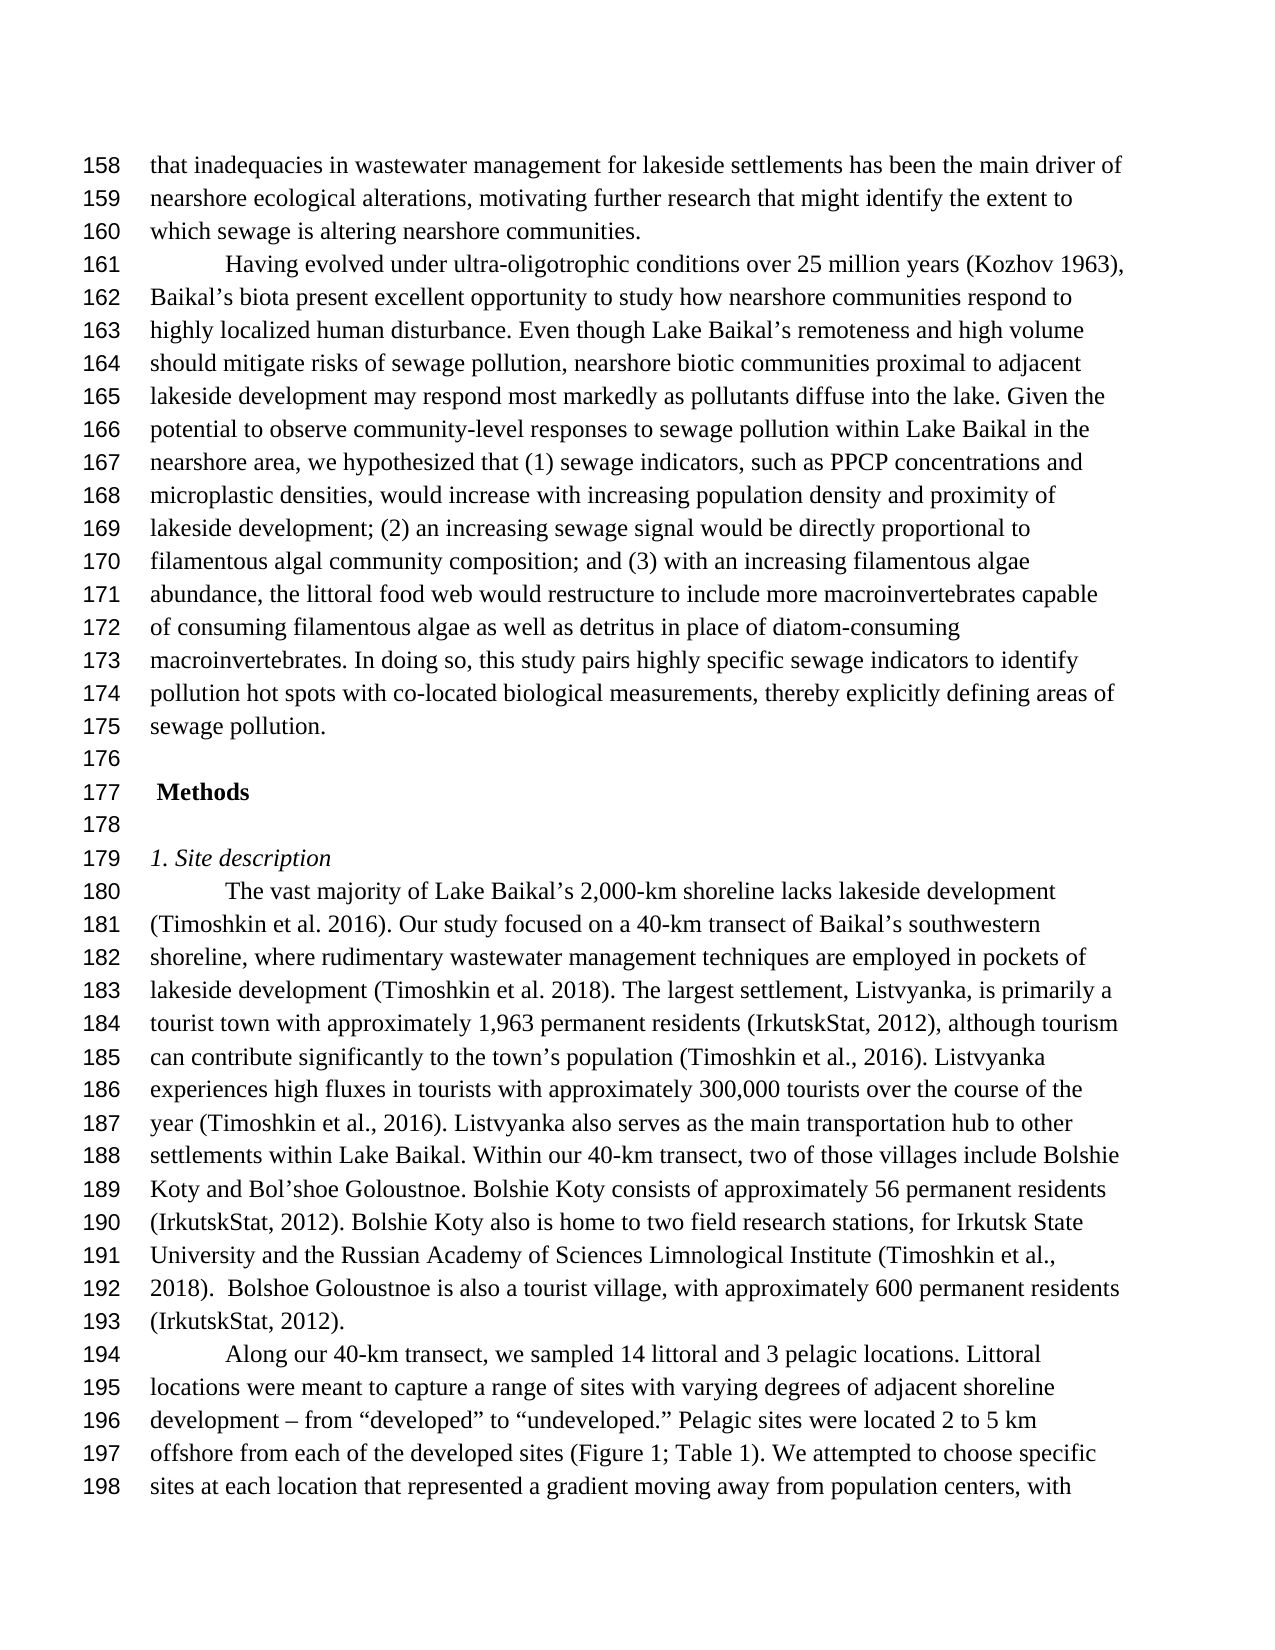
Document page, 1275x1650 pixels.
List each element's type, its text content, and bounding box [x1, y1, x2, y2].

text Methods [150, 777, 1125, 806]
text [150, 1339, 1125, 1499]
text Having evolved under ultra-oligotrophic conditions over 25 million years (Kozhov 1963), Baikal’s biota present excellent opportunity to study how nearshore communities respond to highly localized human disturbance. Even though Lake Baikal’s remoteness and high volume should mitigate risks of sewage pollution, nearshore biotic communities proximal to adjacent lakeside development may respond most markedly as pollutants diffuse into the lake. Given the potential to observe community-level responses to sewage pollution within Lake Baikal in the nearshore area, we hypothesized that (1) sewage indicators, such as PPCP concentrations and microplastic densities, would increase with increasing population density and proximity of lakeside development; (2) an increasing sewage signal would be directly proportional to filamentous algal community composition; and (3) with an increasing filamentous algae abundance, the littoral food web would restructure to include more macroinvertebrates capable of consuming filamentous algae as well as detritus in place of diatom-consuming macroinvertebrates. In doing so, this study pairs highly specific sewage indicators to identify pollution hot spots with co-located biological measurements, thereby explicitly defining areas of sewage pollution. [150, 249, 1125, 740]
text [150, 150, 1125, 245]
text 1. Site description [150, 843, 1125, 872]
text The vast majority of Lake Baikal’s 2,000-km shoreline lacks lakeside development (Timoshkin et al. 2016). Our study focused on a 40-km transect of Baikal’s southwestern shoreline, where rudimentary wastewater management techniques are employed in pockets of lakeside development (Timoshkin et al. 2018). The largest settlement, Listvyanka, is primarily a tourist town with approximately 1,963 permanent residents (IrkutskStat, 2012), although tourism can contribute significantly to the town’s population (Timoshkin et al., 2016). Listvyanka experiences high fluxes in tourists with approximately 300,000 tourists over the course of the year (Timoshkin et al., 2016). Listvyanka also serves as the main transportation hub to other settlements within Lake Baikal. Within our 40-km transect, two of those villages include Bolshie Koty and Bol’shoe Goloustnoe. Bolshie Koty consists of approximately 56 permanent residents (IrkutskStat, 2012). Bolshie Koty also is home to two field research stations, for Irkutsk State University and the Russian Academy of Sciences Limnological Institute (Timoshkin et al., 2018). Bolshoe Goloustnoe is also a tourist village, with approximately 600 permanent residents (IrkutskStat, 2012). [150, 876, 1125, 1334]
